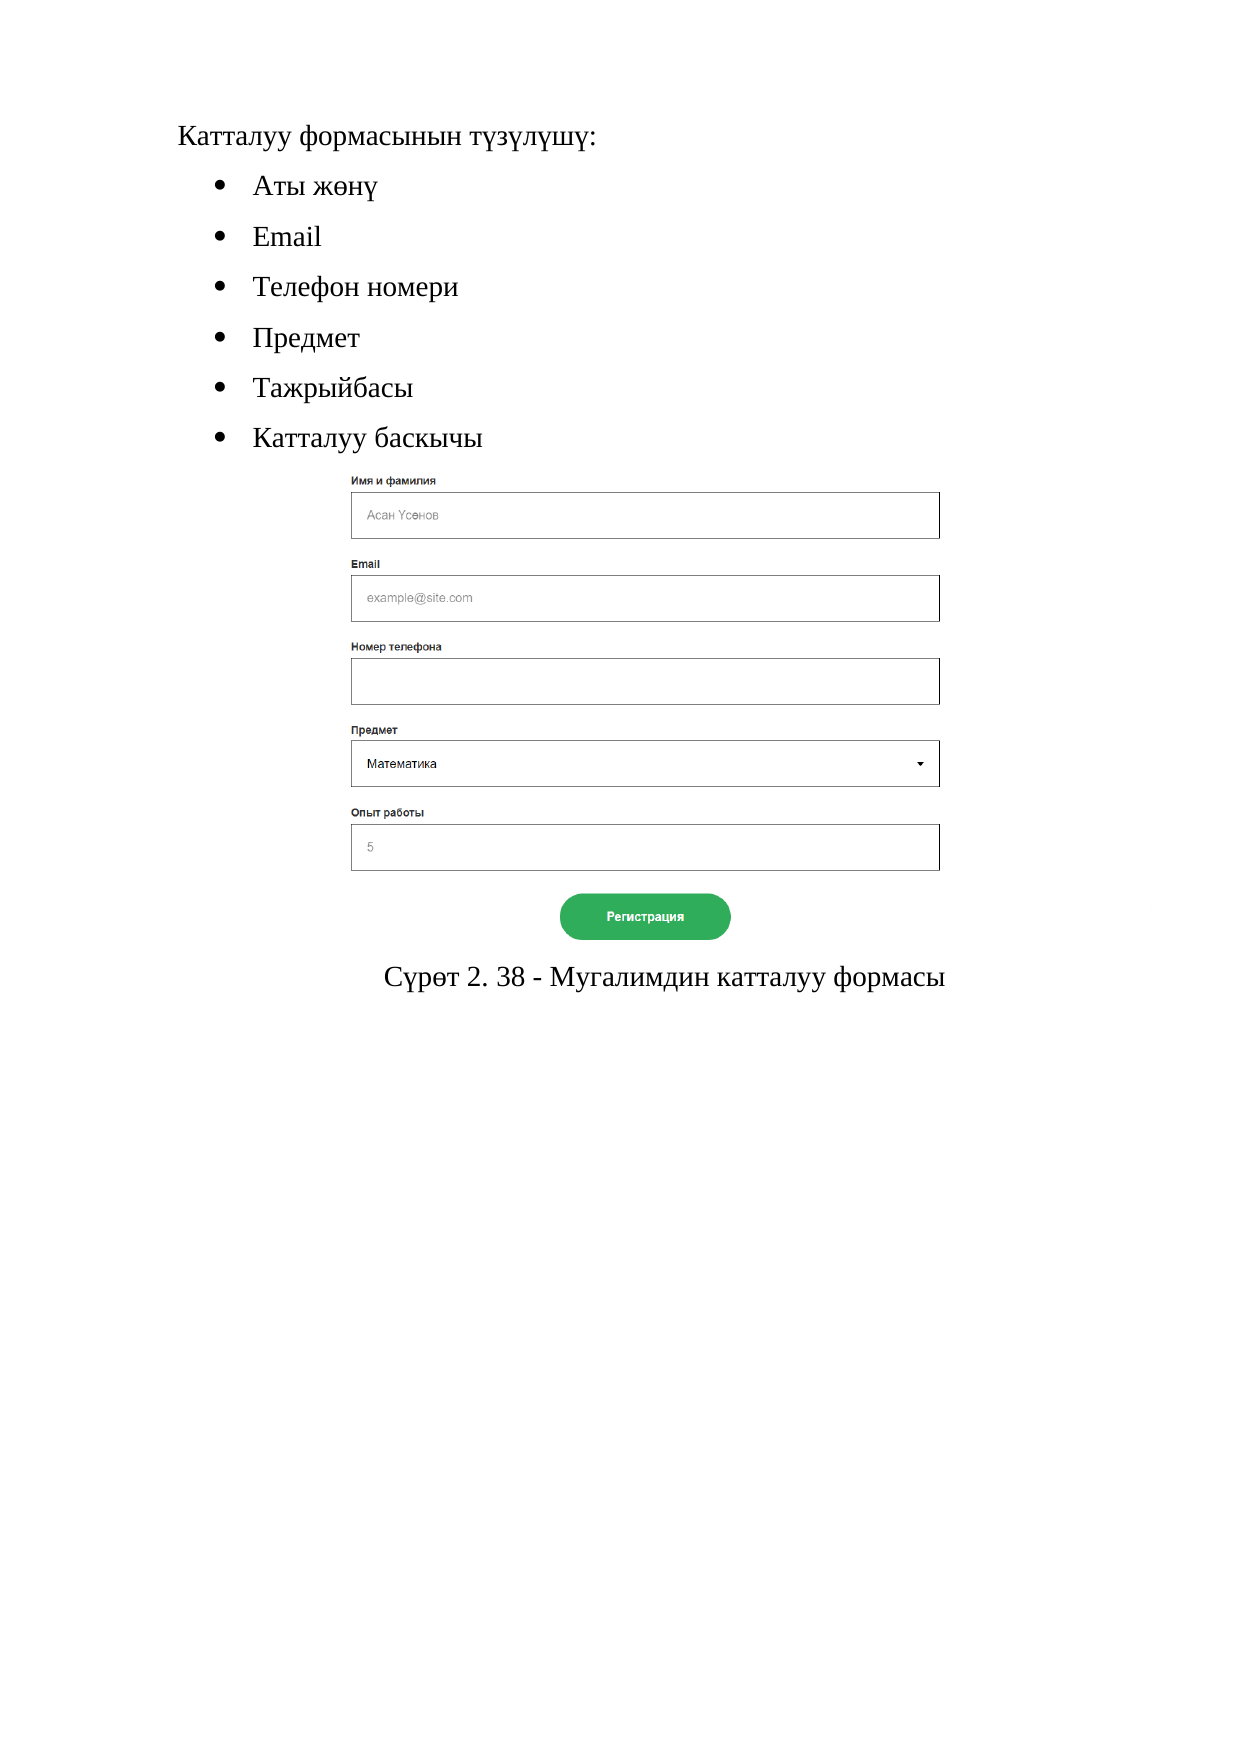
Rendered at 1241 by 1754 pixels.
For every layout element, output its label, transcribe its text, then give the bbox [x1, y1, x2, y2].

list Предмет [215, 320, 1152, 353]
text Катталуу формасынын түзүлүшү: [177, 118, 1152, 152]
list Email [215, 219, 1152, 252]
list Аты жөнү [215, 168, 1152, 202]
list Телефон номери [215, 269, 1152, 303]
picture [177, 471, 1152, 943]
list Тажрыйбасы [215, 370, 1152, 404]
list Катталуу баскычы [215, 421, 1152, 454]
